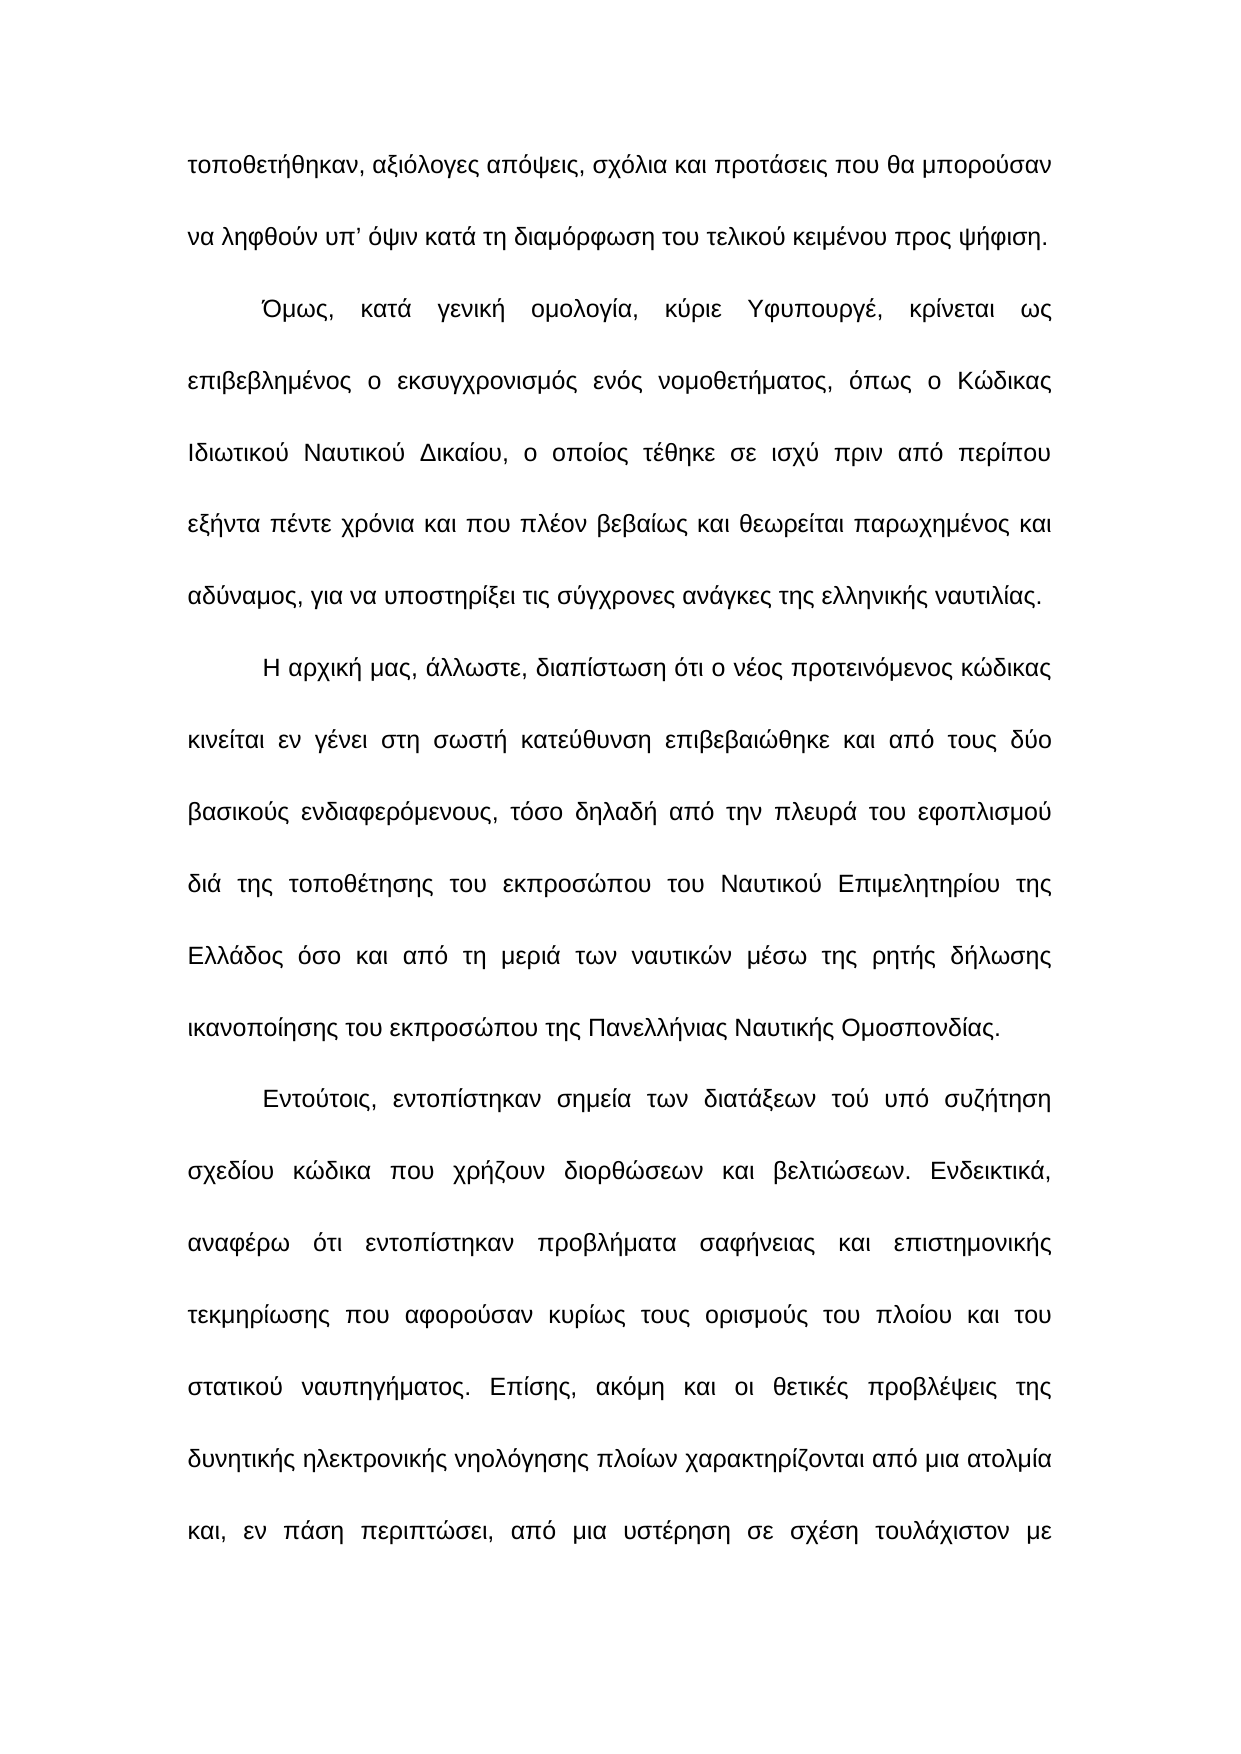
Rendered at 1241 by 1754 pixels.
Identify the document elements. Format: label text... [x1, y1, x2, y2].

text Η αρχική μας, άλλωστε, διαπίστωση ότι ο νέος προτεινόμενος κώδικας κινείται εν γένει στη σωστή κατεύθυνση επιβεβαιώθηκε και από τους δύο βασικούς ενδιαφερόμενους, τόσο δηλαδή από την πλευρά του εφοπλισμού διά της τοποθέτησης του εκπροσώπου του Ναυτικού Επιμελητηρίου της Ελλάδος όσο και από τη μεριά των ναυτικών μέσω της ρητής δήλωσης ικανοποίησης του εκπροσώπου της Πανελλήνιας Ναυτικής Ομοσπονδίας. [187, 653, 1053, 1041]
text Όμως, κατά γενική ομολογία, κύριε Υφυπουργέ, κρίνεται ως επιβεβλημένος ο εκσυγχρονισμός ενός νομοθετήματος, όπως ο Κώδικας Ιδιωτικού Ναυτικού Δικαίου, ο οποίος τέθηκε σε ισχύ πριν από περίπου εξήντα πέντε χρόνια και που πλέον βεβαίως και θεωρείται παρωχημένος και αδύναμος, για να υποστηρίξει τις σύγχρονες ανάγκες της ελληνικής ναυτιλίας. [187, 294, 1053, 610]
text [187, 150, 1053, 251]
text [187, 1084, 1053, 1544]
